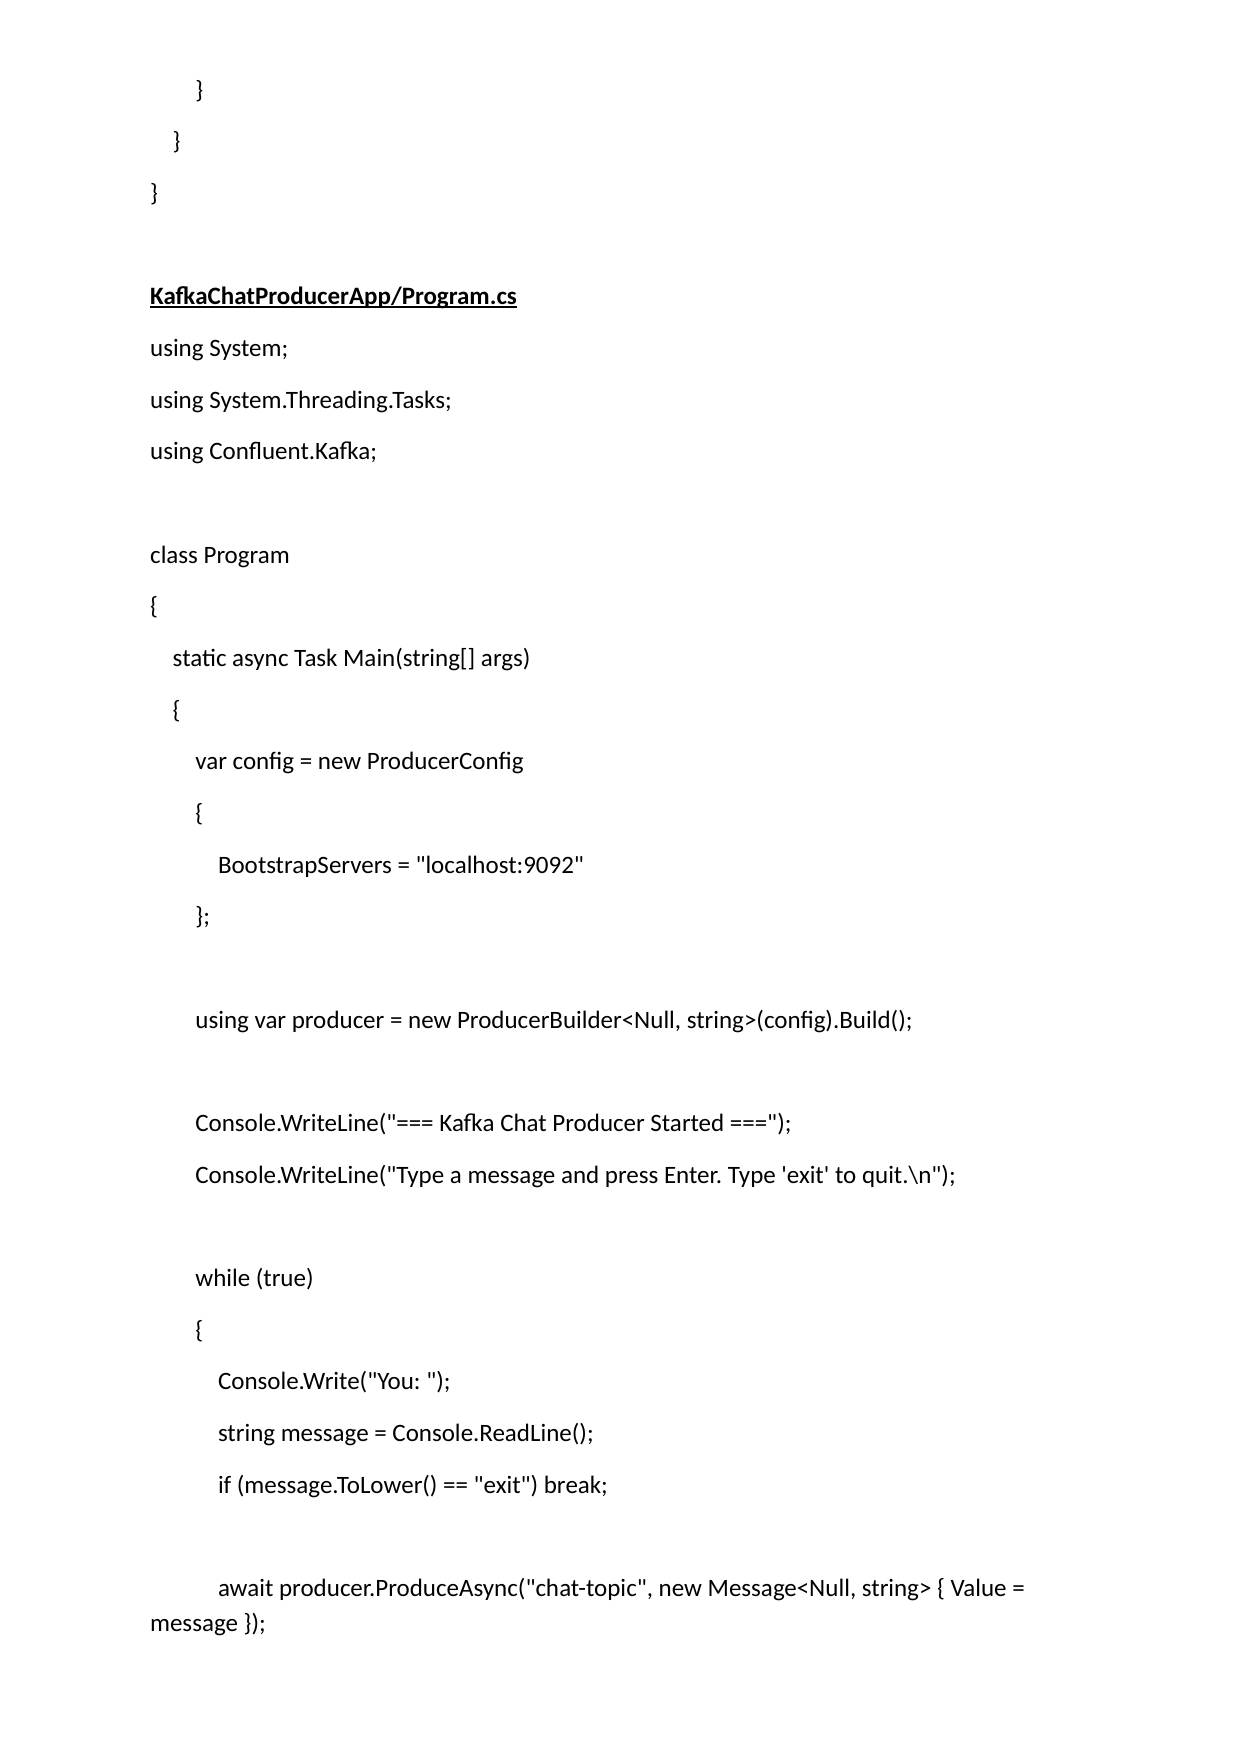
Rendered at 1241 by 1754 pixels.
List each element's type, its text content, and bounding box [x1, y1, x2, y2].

text using Confluent.Kafka; [150, 436, 1090, 466]
text while (true) [150, 1262, 1090, 1293]
text await producer.ProduceAsync("chat-topic", new Message<Null, string> { Value = message }); [150, 1572, 1090, 1638]
text { [150, 694, 1090, 724]
text BootstrapServers = "localhost:9092" [150, 849, 1090, 879]
text Console.WriteLine("=== Kafka Chat Producer Started ==="); [150, 1107, 1090, 1138]
text { [150, 591, 1090, 621]
text Console.Write("You: "); [150, 1366, 1090, 1396]
text static async Task Main(string[] args) [150, 642, 1090, 673]
text string message = Console.ReadLine(); [150, 1417, 1090, 1448]
text using var producer = new ProducerBuilder<Null, string>(config).Build(); [150, 1004, 1090, 1034]
text using System.Threading.Tasks; [150, 384, 1090, 414]
text { [150, 797, 1090, 828]
text KafkaChatProducerApp/Program.cs [150, 281, 1090, 311]
text { [150, 1314, 1090, 1344]
text if (message.ToLower() == "exit") break; [150, 1469, 1090, 1499]
text } [150, 74, 1090, 104]
text } [150, 177, 1090, 208]
text Console.WriteLine("Type a message and press Enter. Type 'exit' to quit.\n"); [150, 1159, 1090, 1189]
text class Program [150, 539, 1090, 569]
text var config = new ProducerConfig [150, 746, 1090, 776]
text using System; [150, 332, 1090, 363]
text } [150, 126, 1090, 156]
text }; [150, 901, 1090, 931]
